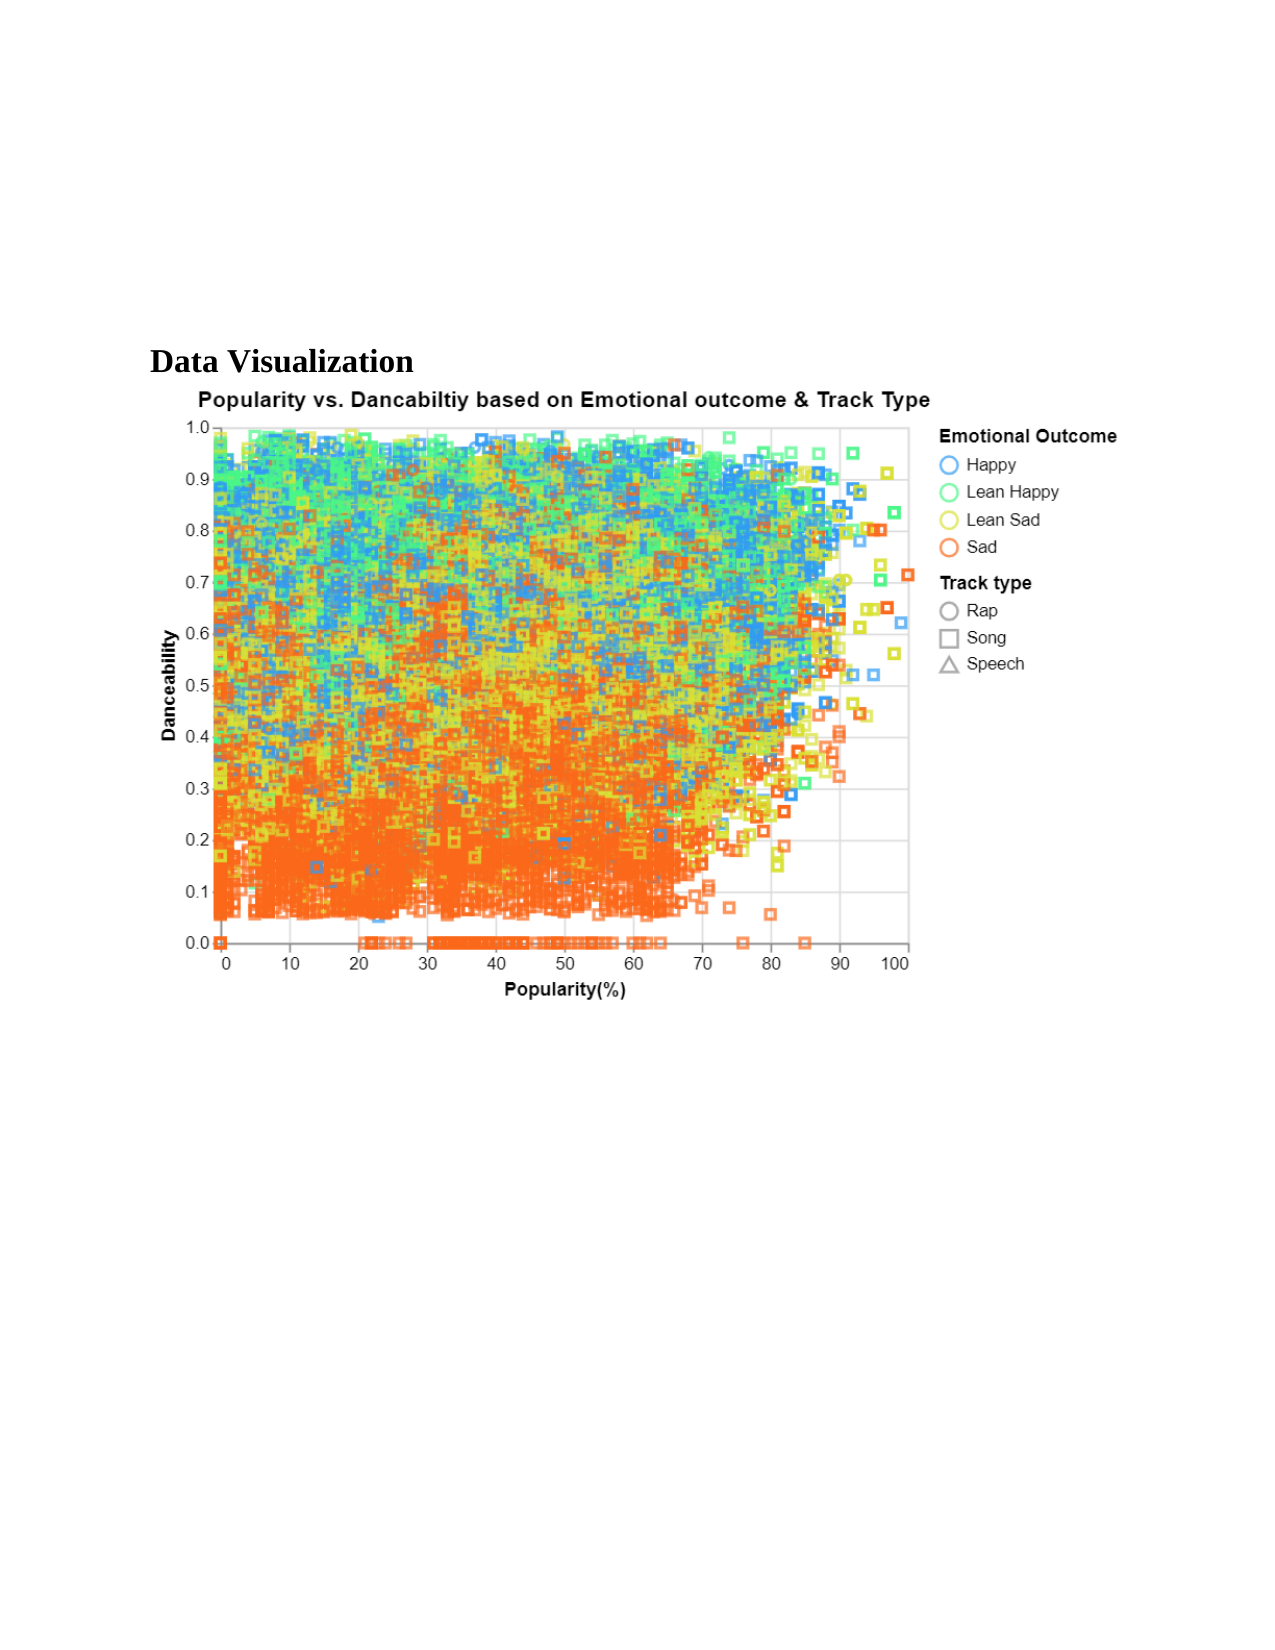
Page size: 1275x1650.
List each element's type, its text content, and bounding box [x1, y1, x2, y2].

picture [150, 381, 1125, 1006]
text Data Visualization [150, 341, 1125, 381]
